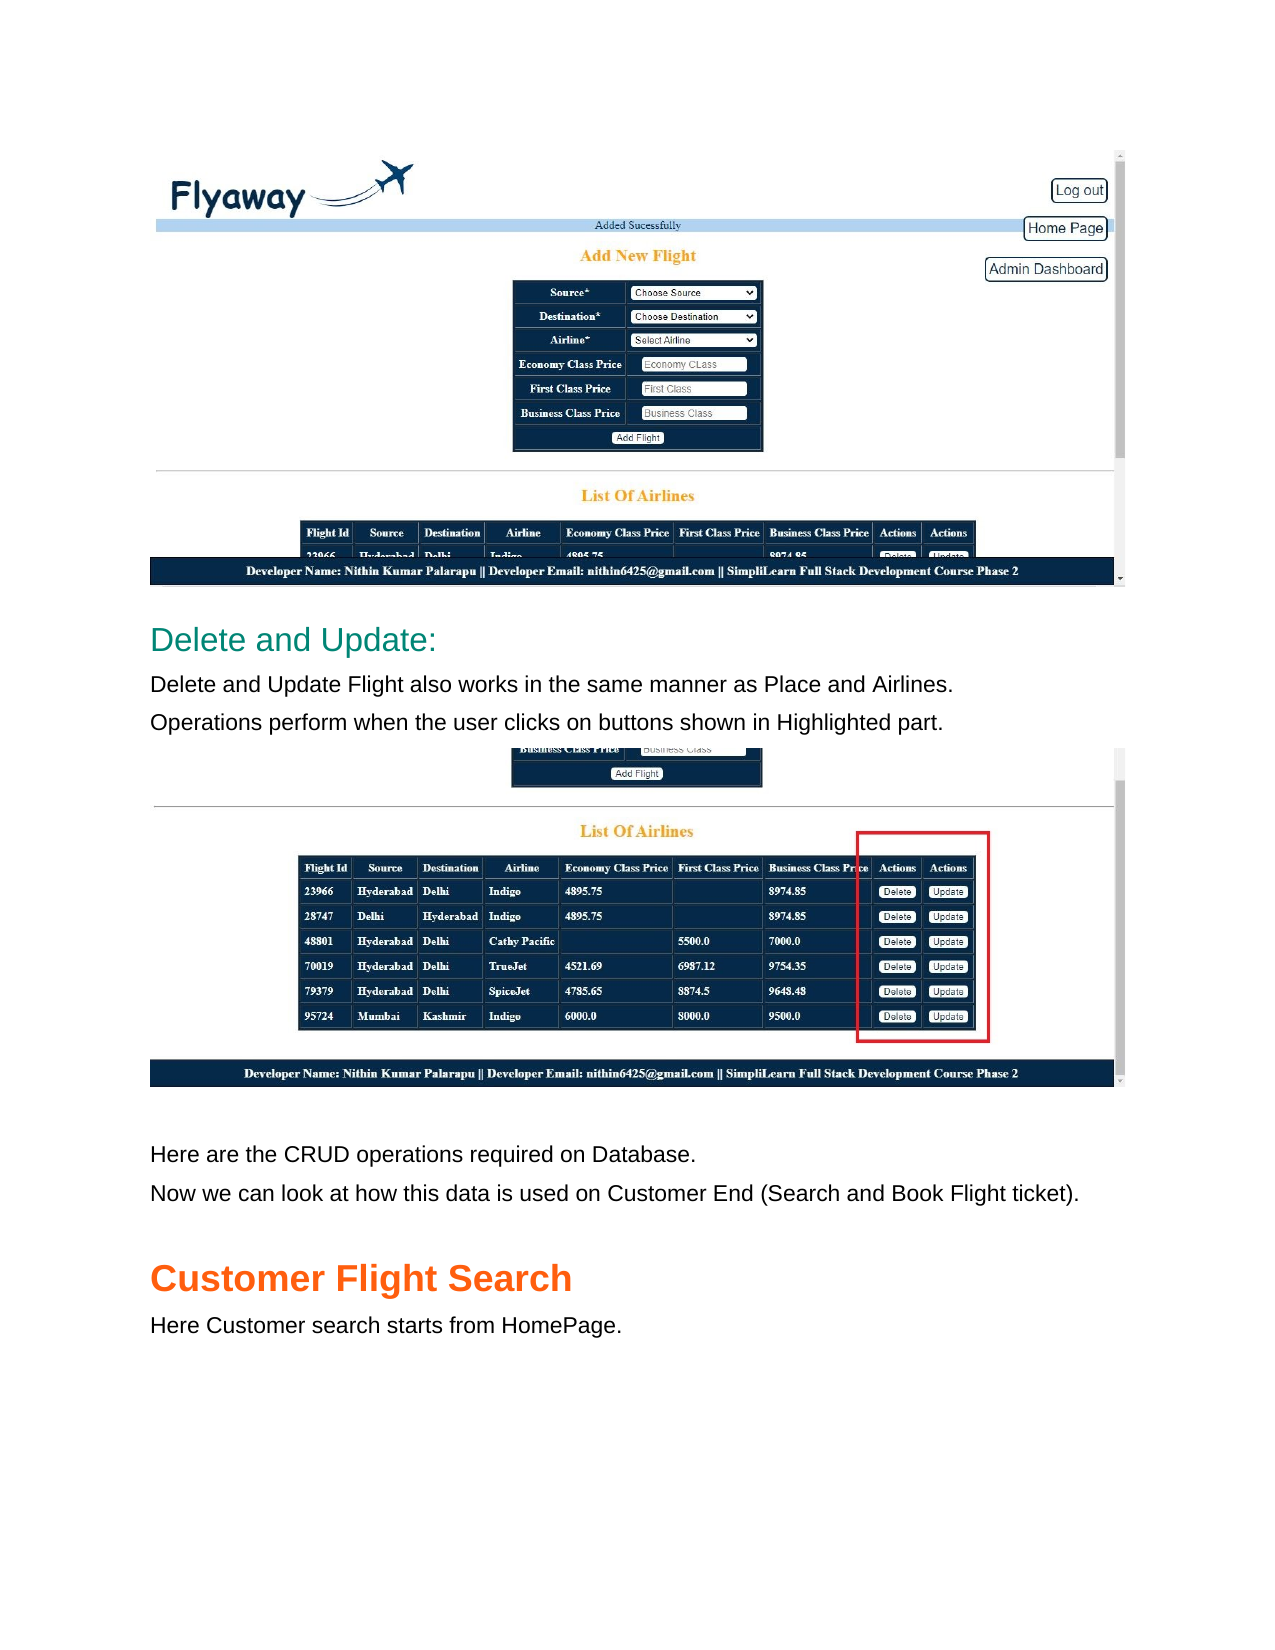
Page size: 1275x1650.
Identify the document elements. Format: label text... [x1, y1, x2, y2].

picture [150, 748, 1125, 1087]
text Here are the CRUD operations required on Database. [150, 1141, 1125, 1167]
text Here Customer search starts from HomePage. [150, 1312, 1125, 1338]
text Delete and Update: [150, 619, 1125, 658]
picture [150, 150, 1125, 587]
text Delete and Update Flight also works in the same manner as Place and Airlines. [150, 671, 1125, 697]
text Operations perform when the user clicks on buttons shown in Highlighted part. [150, 709, 1125, 736]
text Customer Flight Search [150, 1256, 1125, 1299]
text Now we can look at how this data is used on Customer End (Search and Book Flight ticket). [150, 1179, 1125, 1206]
